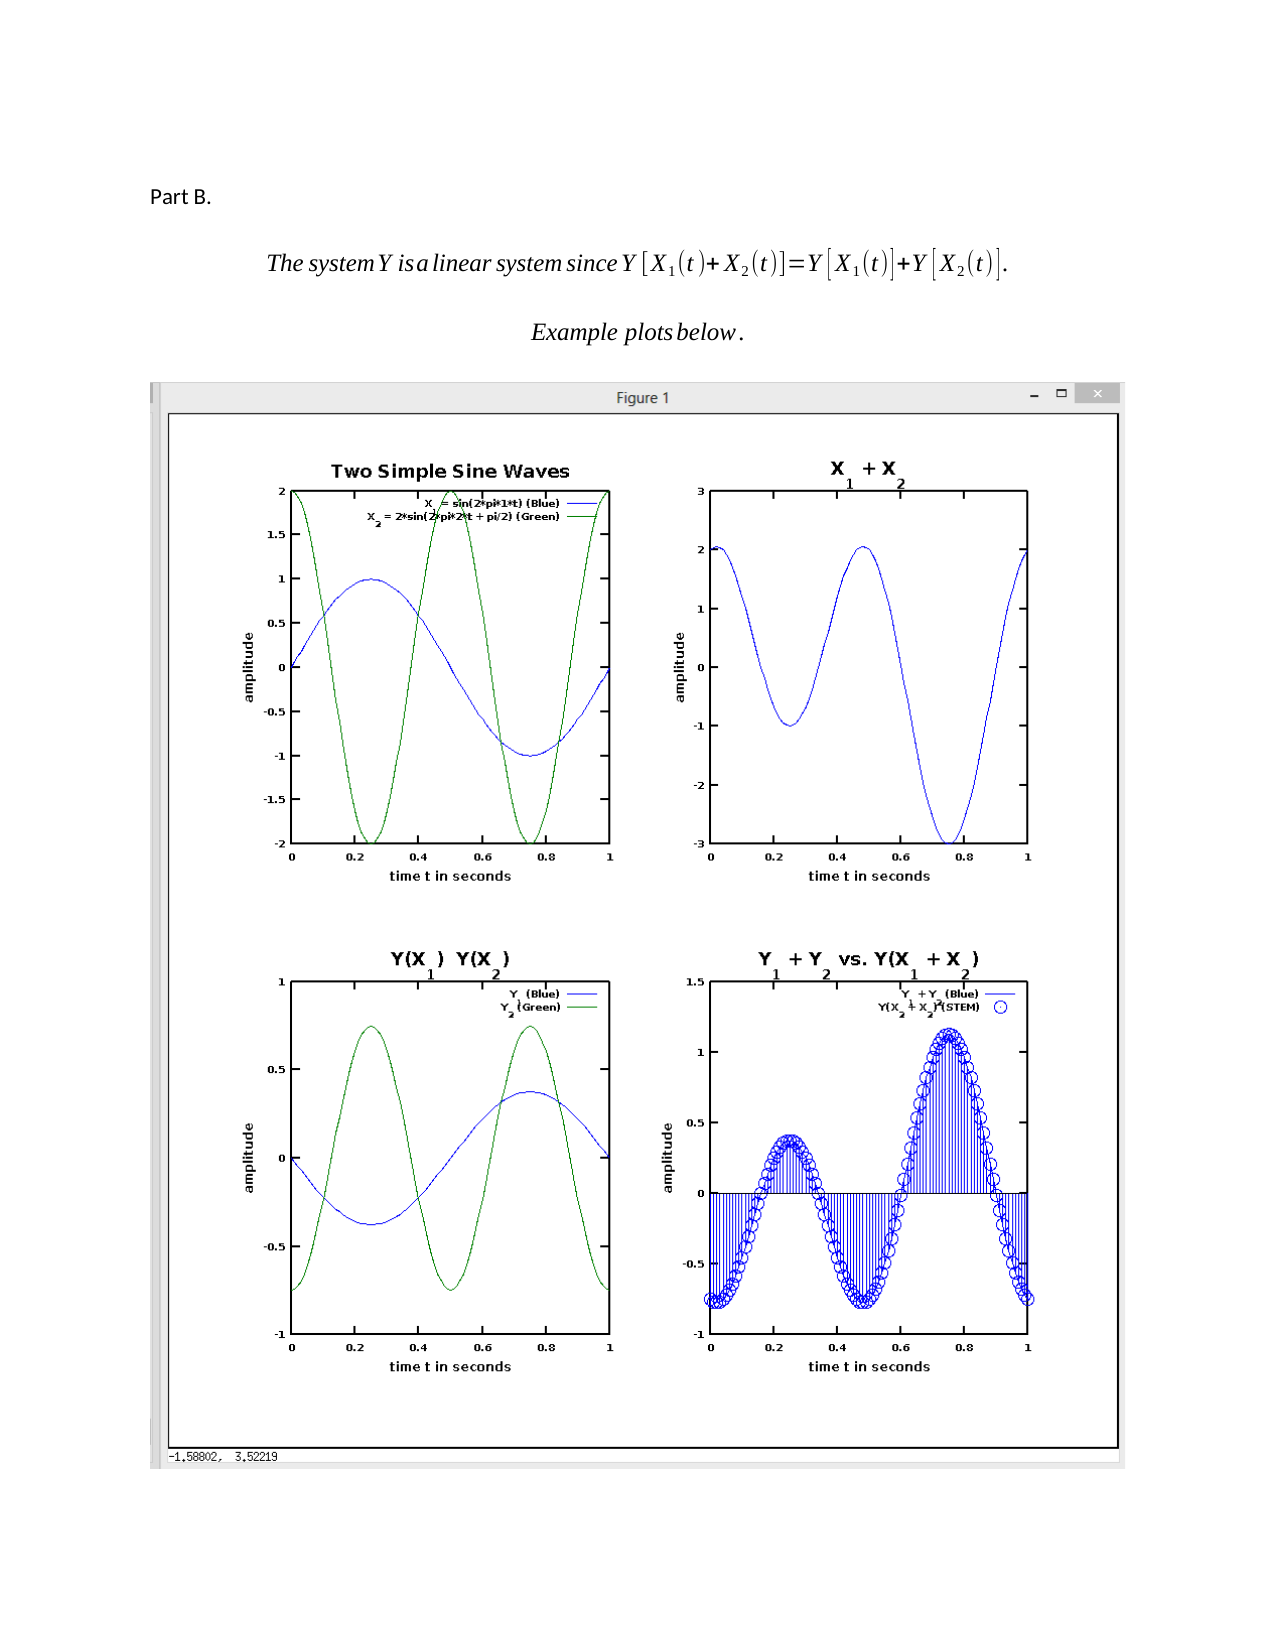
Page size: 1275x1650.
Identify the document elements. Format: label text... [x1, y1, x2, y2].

text Part B. [150, 182, 1125, 210]
picture [150, 382, 1125, 1469]
